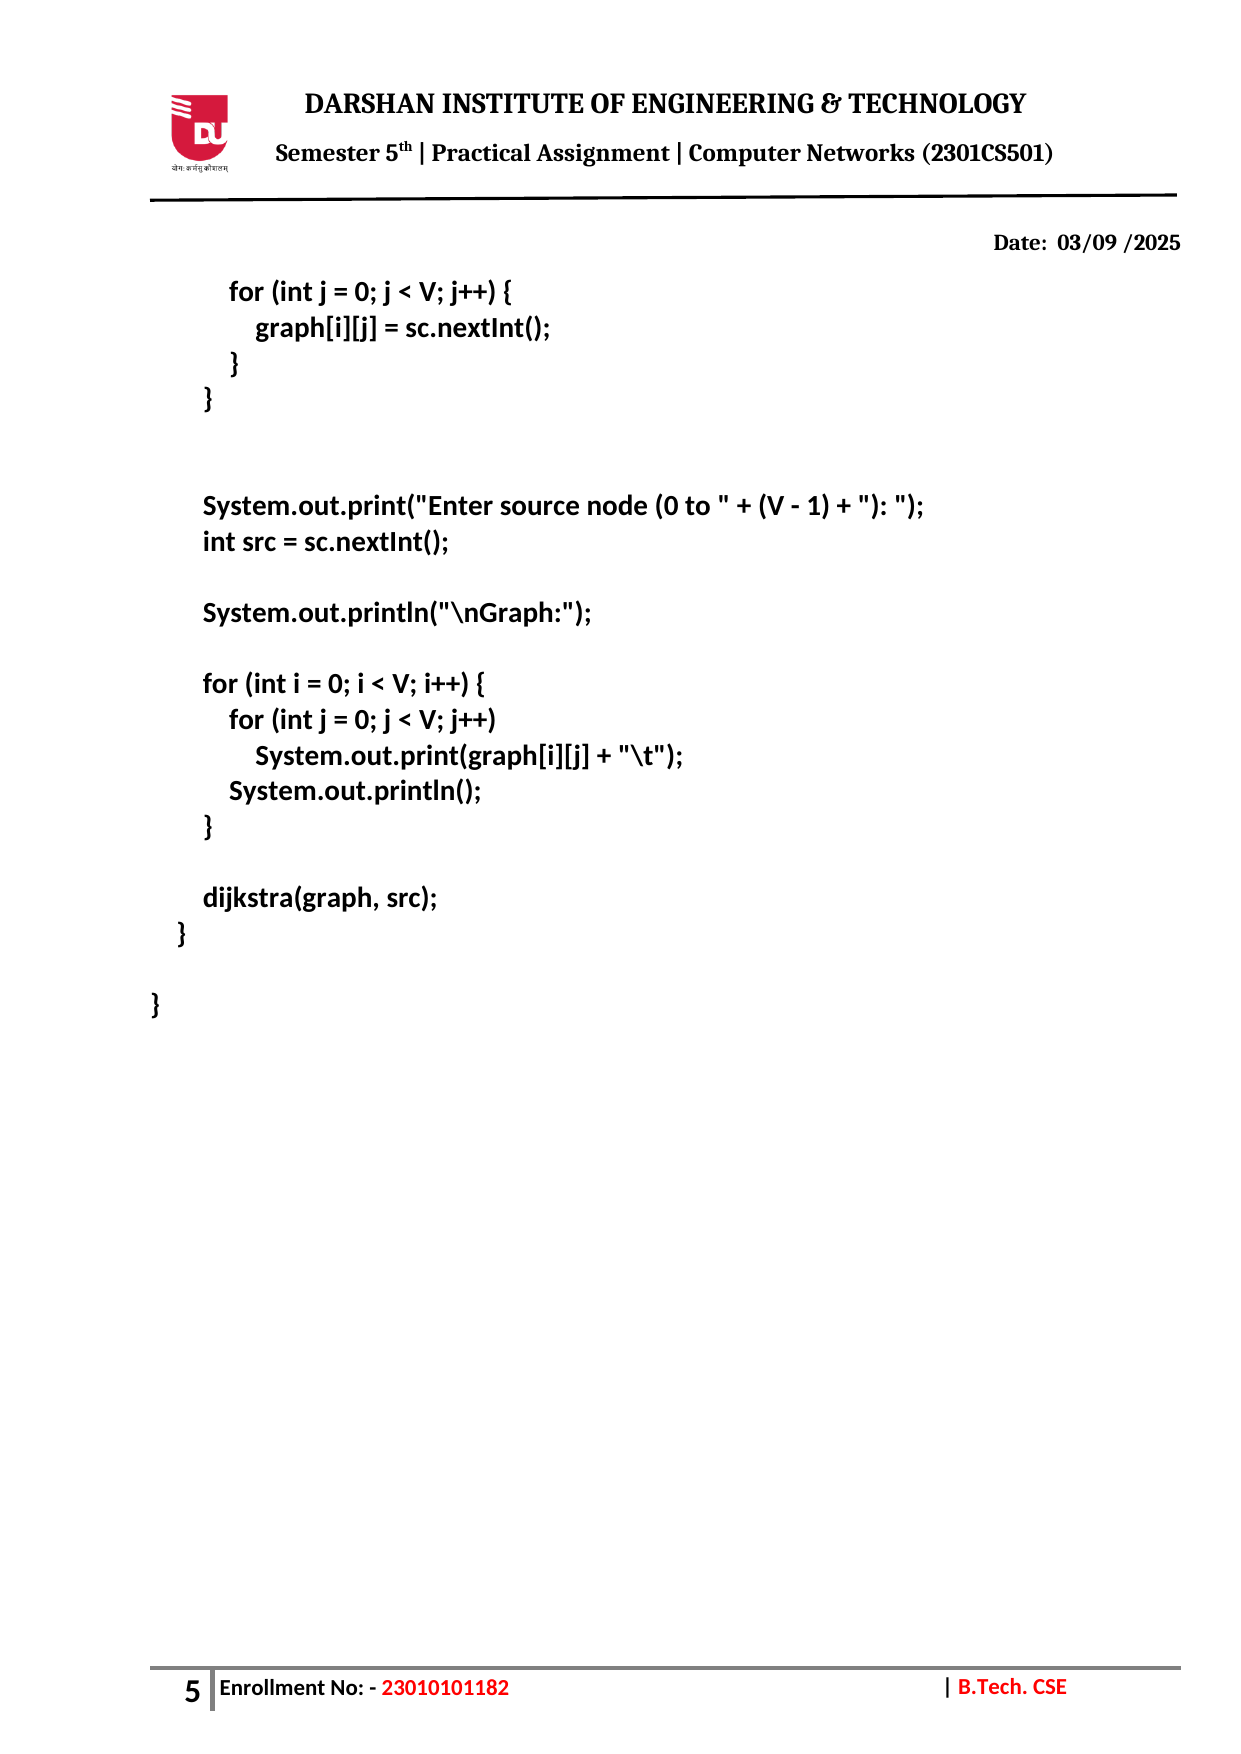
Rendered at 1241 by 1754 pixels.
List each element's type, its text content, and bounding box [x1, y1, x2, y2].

list for (int j = 0; j < V; j++) [150, 701, 1189, 737]
list int src = sc.nextInt(); [150, 523, 1189, 558]
picture [150, 70, 242, 197]
list } [150, 380, 1189, 416]
list System.out.println(); [150, 772, 1189, 808]
list for (int j = 0; j < V; j++) { [150, 273, 1189, 309]
list } [150, 915, 1189, 950]
list } [150, 345, 1189, 380]
list } [150, 808, 1189, 843]
list } [150, 986, 1189, 1022]
list System.out.print("Enter source node (0 to " + (V - 1) + "): "); [150, 487, 1189, 523]
list System.out.println("\nGraph:"); [150, 594, 1189, 630]
list dijkstra(graph, src); [150, 879, 1189, 915]
list System.out.print(graph[i][j] + "\t"); [150, 737, 1189, 772]
list for (int i = 0; i < V; i++) { [150, 665, 1189, 701]
list graph[i][j] = sc.nextInt(); [150, 309, 1189, 345]
